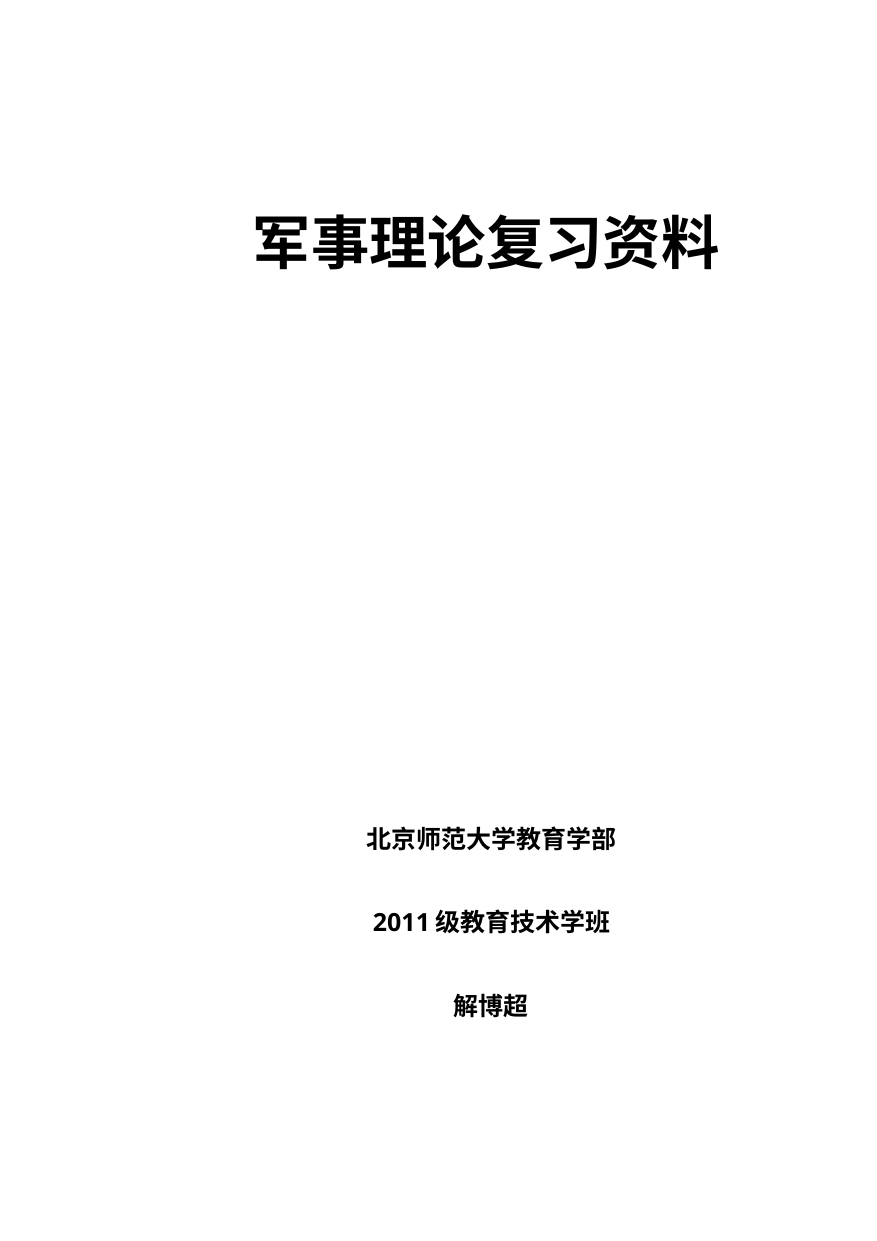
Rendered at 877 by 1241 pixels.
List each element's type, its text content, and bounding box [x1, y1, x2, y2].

text 2011级教育技术学班 [117, 888, 865, 953]
text 北京师范大学教育学部 [117, 805, 865, 870]
text 军事理论复习资料 [106, 190, 865, 288]
text 解博超 [117, 972, 865, 1037]
